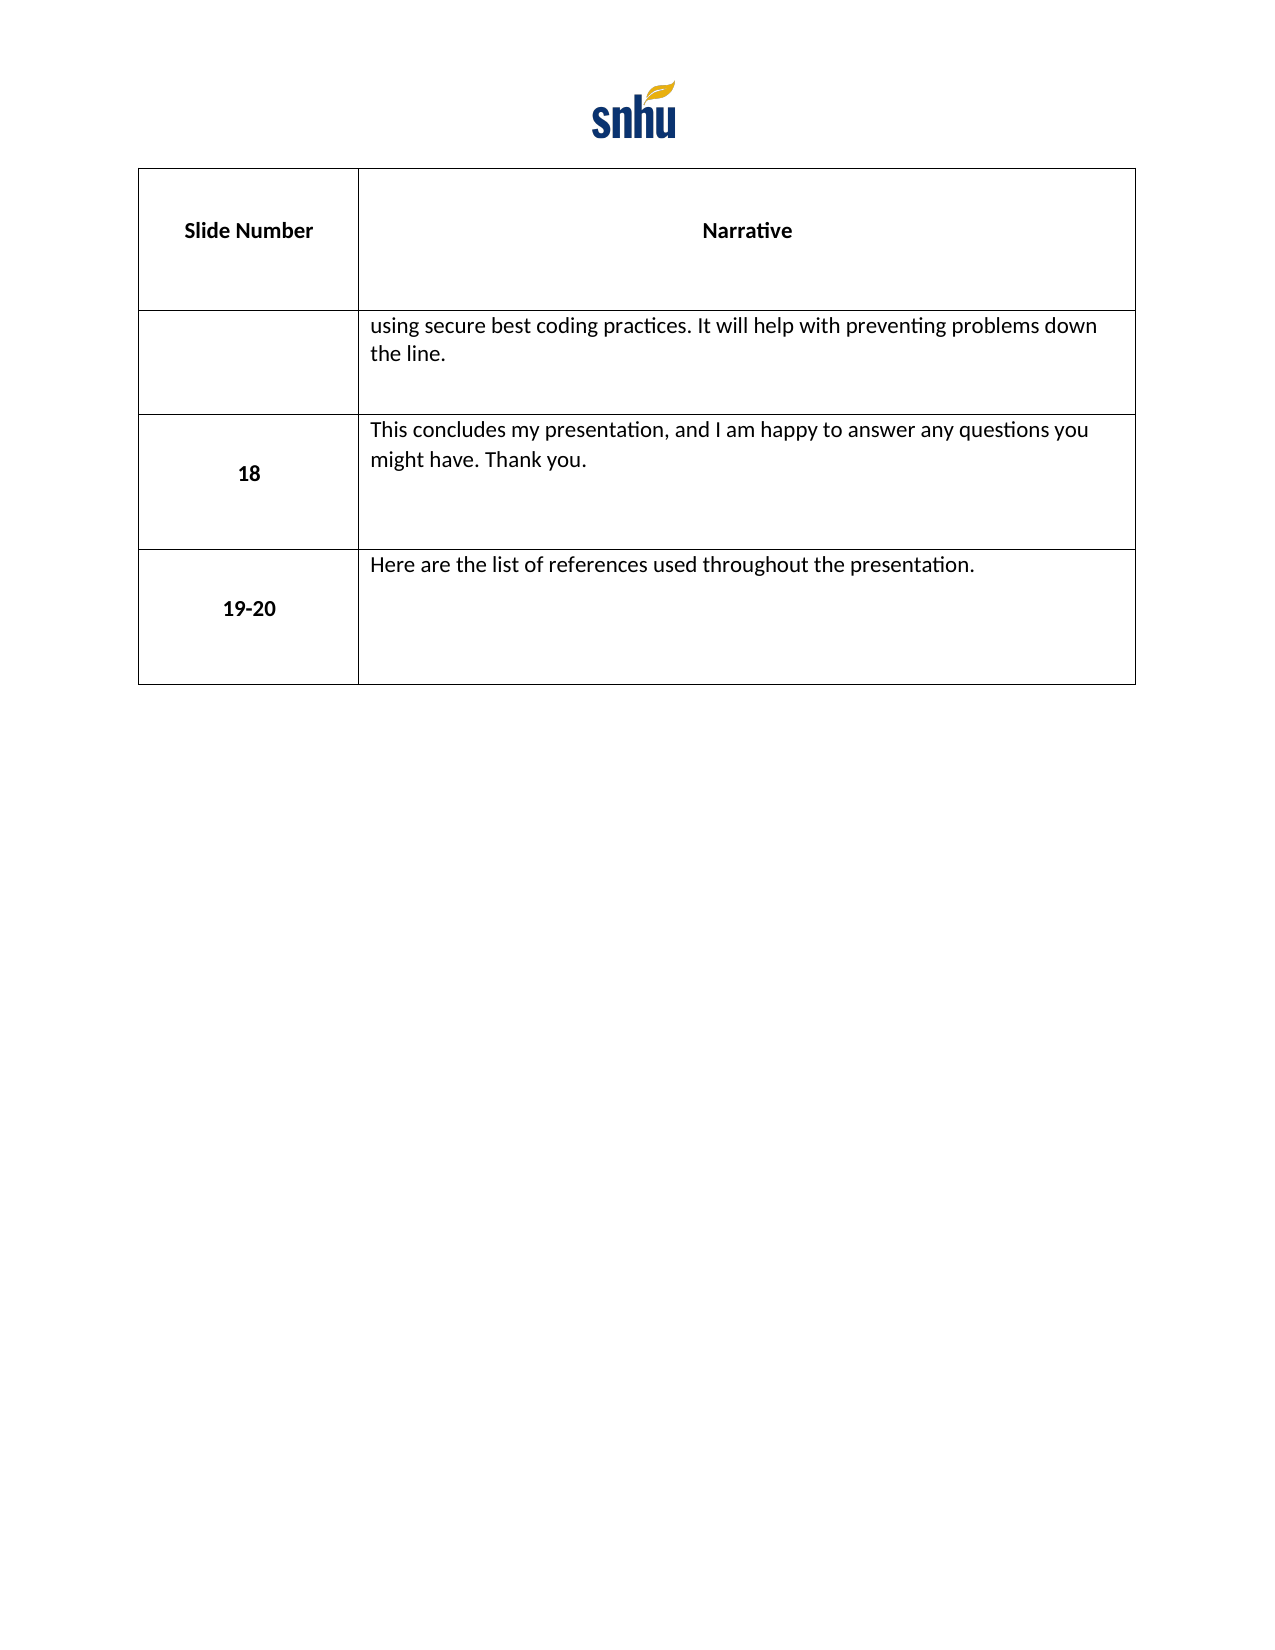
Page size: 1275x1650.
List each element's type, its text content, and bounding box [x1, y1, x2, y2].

table_cell This concludes my presentation, and I am happy to answer any questions you might have. Thank you. [359, 415, 1135, 549]
table_cell 19-20 [139, 550, 358, 684]
table_header Narrative [359, 169, 1135, 310]
table_header Slide Number [139, 169, 358, 310]
table_cell 18 [139, 415, 358, 549]
picture [573, 75, 702, 147]
table_cell 17 [139, 311, 358, 414]
table_cell Here are the list of references used throughout the presentation. [359, 550, 1135, 684]
